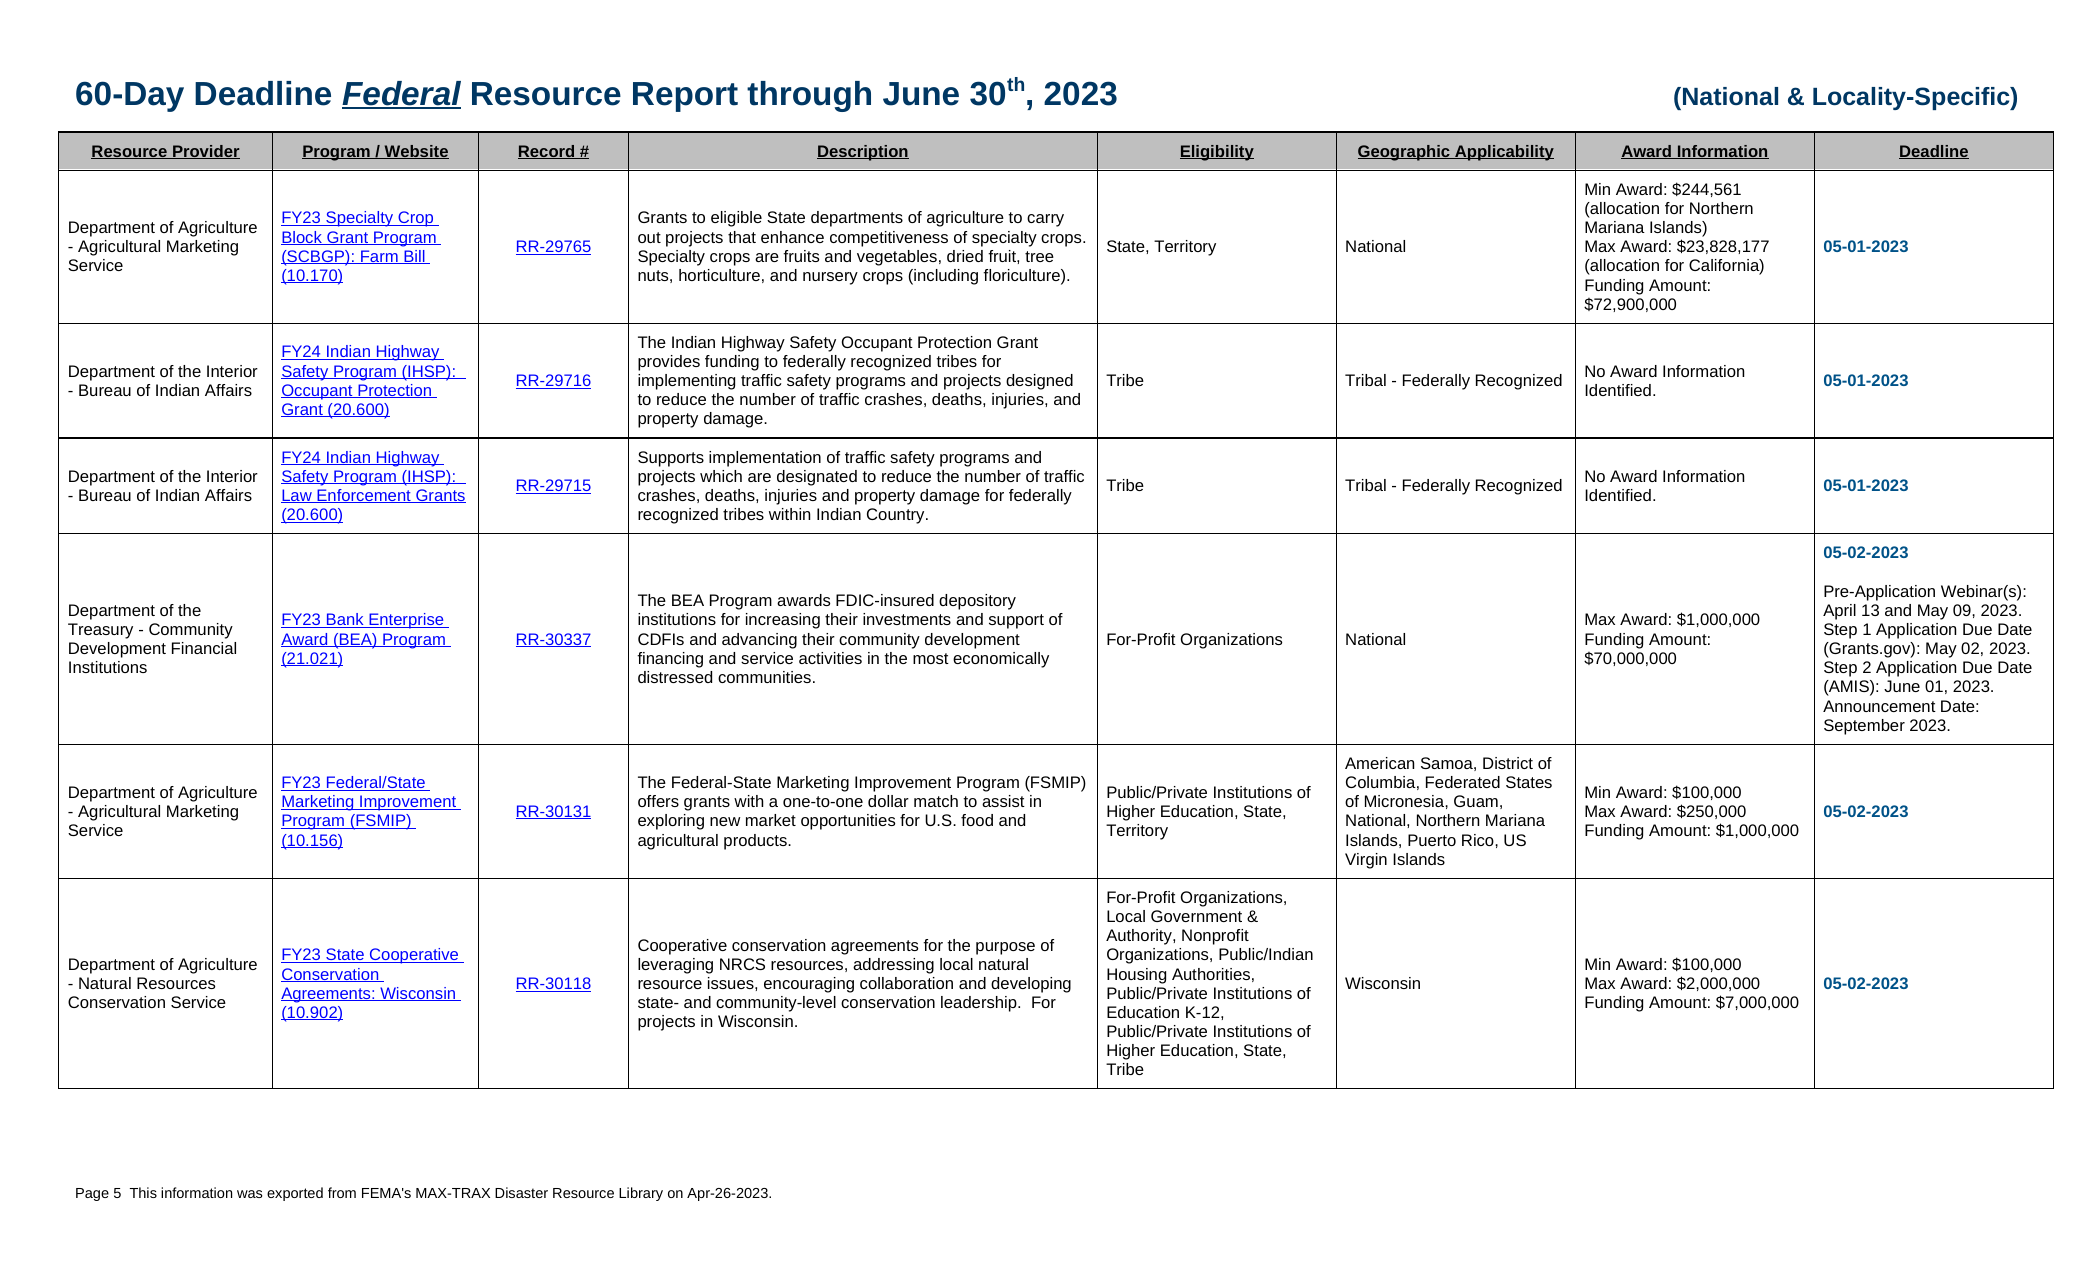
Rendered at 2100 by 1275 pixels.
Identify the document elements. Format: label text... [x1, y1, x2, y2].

table_cell State, Territory [1098, 171, 1336, 323]
table_header Program / Website [273, 133, 478, 169]
table_cell Department of the Treasury - Community Development Financial Institutions [59, 534, 272, 744]
table_cell FY23 Bank Enterprise Award (BEA) Program (21.021) [273, 534, 478, 744]
table_cell RR-29716 [479, 324, 628, 437]
table_cell Cooperative conservation agreements for the purpose of leveraging NRCS resources, addressing local natural resource issues, encouraging collaboration and developing state- and community-level conservation leadership. For projects in Wisconsin. [629, 879, 1097, 1088]
table_cell No Award Information Identified. [1576, 324, 1814, 437]
table_cell Department of Agriculture - Natural Resources Conservation Service [59, 879, 272, 1088]
table_cell FY23 Specialty Crop Block Grant Program (SCBGP): Farm Bill (10.170) [273, 171, 478, 323]
table_cell 05-01-2023 [1815, 171, 2053, 323]
table_cell RR-30337 [479, 534, 628, 744]
table_cell RR-29765 [479, 171, 628, 323]
table_cell Tribe [1098, 324, 1336, 437]
table_cell Department of Agriculture - Agricultural Marketing Service [59, 745, 272, 878]
table_cell Department of Agriculture - Agricultural Marketing Service [59, 171, 272, 323]
table_cell The Indian Highway Safety Occupant Protection Grant provides funding to federally recognized tribes for implementing traffic safety programs and projects designed to reduce the number of traffic crashes, deaths, injuries, and property damage. [629, 324, 1097, 437]
table_cell FY24 Indian Highway Safety Program (IHSP): Occupant Protection Grant (20.600) [273, 324, 478, 437]
table_header Description [629, 133, 1097, 169]
table_cell Wisconsin [1337, 879, 1575, 1088]
table_header Record # [479, 133, 628, 169]
table_cell Min Award: $244,561 (allocation for Northern Mariana Islands) Max Award: $23,828,177 (allocation for California) Funding Amount: $72,900,000 [1576, 171, 1814, 323]
table_header Eligibility [1098, 133, 1336, 169]
table_cell Supports implementation of traffic safety programs and projects which are designated to reduce the number of traffic crashes, deaths, injuries and property damage for federally recognized tribes within Indian Country. [629, 439, 1097, 533]
table_cell Min Award: $100,000 Max Award: $2,000,000 Funding Amount: $7,000,000 [1576, 879, 1814, 1088]
table_cell Department of the Interior - Bureau of Indian Affairs [59, 439, 272, 533]
table_cell National [1337, 171, 1575, 323]
table_cell For-Profit Organizations [1098, 534, 1336, 744]
table_cell The Federal-State Marketing Improvement Program (FSMIP) offers grants with a one-to-one dollar match to assist in exploring new market opportunities for U.S. food and agricultural products. [629, 745, 1097, 878]
table_header Geographic Applicability [1337, 133, 1575, 169]
table_cell Tribal - Federally Recognized [1337, 324, 1575, 437]
table_cell 05-02-2023 [1815, 745, 2053, 878]
table_cell 05-01-2023 [1815, 324, 2053, 437]
table_cell FY23 Federal/State Marketing Improvement Program (FSMIP) (10.156) [273, 745, 478, 878]
table_cell Department of the Interior - Bureau of Indian Affairs [59, 324, 272, 437]
table_cell 05-01-2023 [1815, 439, 2053, 533]
table_cell Grants to eligible State departments of agriculture to carry out projects that enhance competitiveness of specialty crops. Specialty crops are fruits and vegetables, dried fruit, tree nuts, horticulture, and nursery crops (including floriculture). [629, 171, 1097, 323]
table_cell FY23 State Cooperative Conservation Agreements: Wisconsin (10.902) [273, 879, 478, 1088]
table_cell 05-02-2023 Pre-Application Webinar(s): April 13 and May 09, 2023. Step 1 Application Due Date (Grants.gov): May 02, 2023. Step 2 Application Due Date (AMIS): June 01, 2023. Announcement Date: September 2023. [1815, 534, 2053, 744]
table_cell Tribe [1098, 439, 1336, 533]
table_cell RR-30118 [479, 879, 628, 1088]
table_header Award Information [1576, 133, 1814, 169]
table_cell Max Award: $1,000,000 Funding Amount: $70,000,000 [1576, 534, 1814, 744]
table_cell American Samoa, District of Columbia, Federated States of Micronesia, Guam, National, Northern Mariana Islands, Puerto Rico, US Virgin Islands [1337, 745, 1575, 878]
table_cell No Award Information Identified. [1576, 439, 1814, 533]
table_cell RR-30131 [479, 745, 628, 878]
table_header Resource Provider [59, 133, 272, 169]
table_cell Tribal - Federally Recognized [1337, 439, 1575, 533]
table_cell RR-29715 [479, 439, 628, 533]
table_cell Public/Private Institutions of Higher Education, State, Territory [1098, 745, 1336, 878]
table_cell For-Profit Organizations, Local Government & Authority, Nonprofit Organizations, Public/Indian Housing Authorities, Public/Private Institutions of Education K-12, Public/Private Institutions of Higher Education, State, Tribe [1098, 879, 1336, 1088]
table_cell 05-02-2023 [1815, 879, 2053, 1088]
table_cell National [1337, 534, 1575, 744]
table_cell Min Award: $100,000 Max Award: $250,000 Funding Amount: $1,000,000 [1576, 745, 1814, 878]
table_cell The BEA Program awards FDIC-insured depository institutions for increasing their investments and support of CDFIs and advancing their community development financing and service activities in the most economically distressed communities. [629, 534, 1097, 744]
table_cell FY24 Indian Highway Safety Program (IHSP): Law Enforcement Grants (20.600) [273, 439, 478, 533]
table_header Deadline [1815, 133, 2053, 169]
